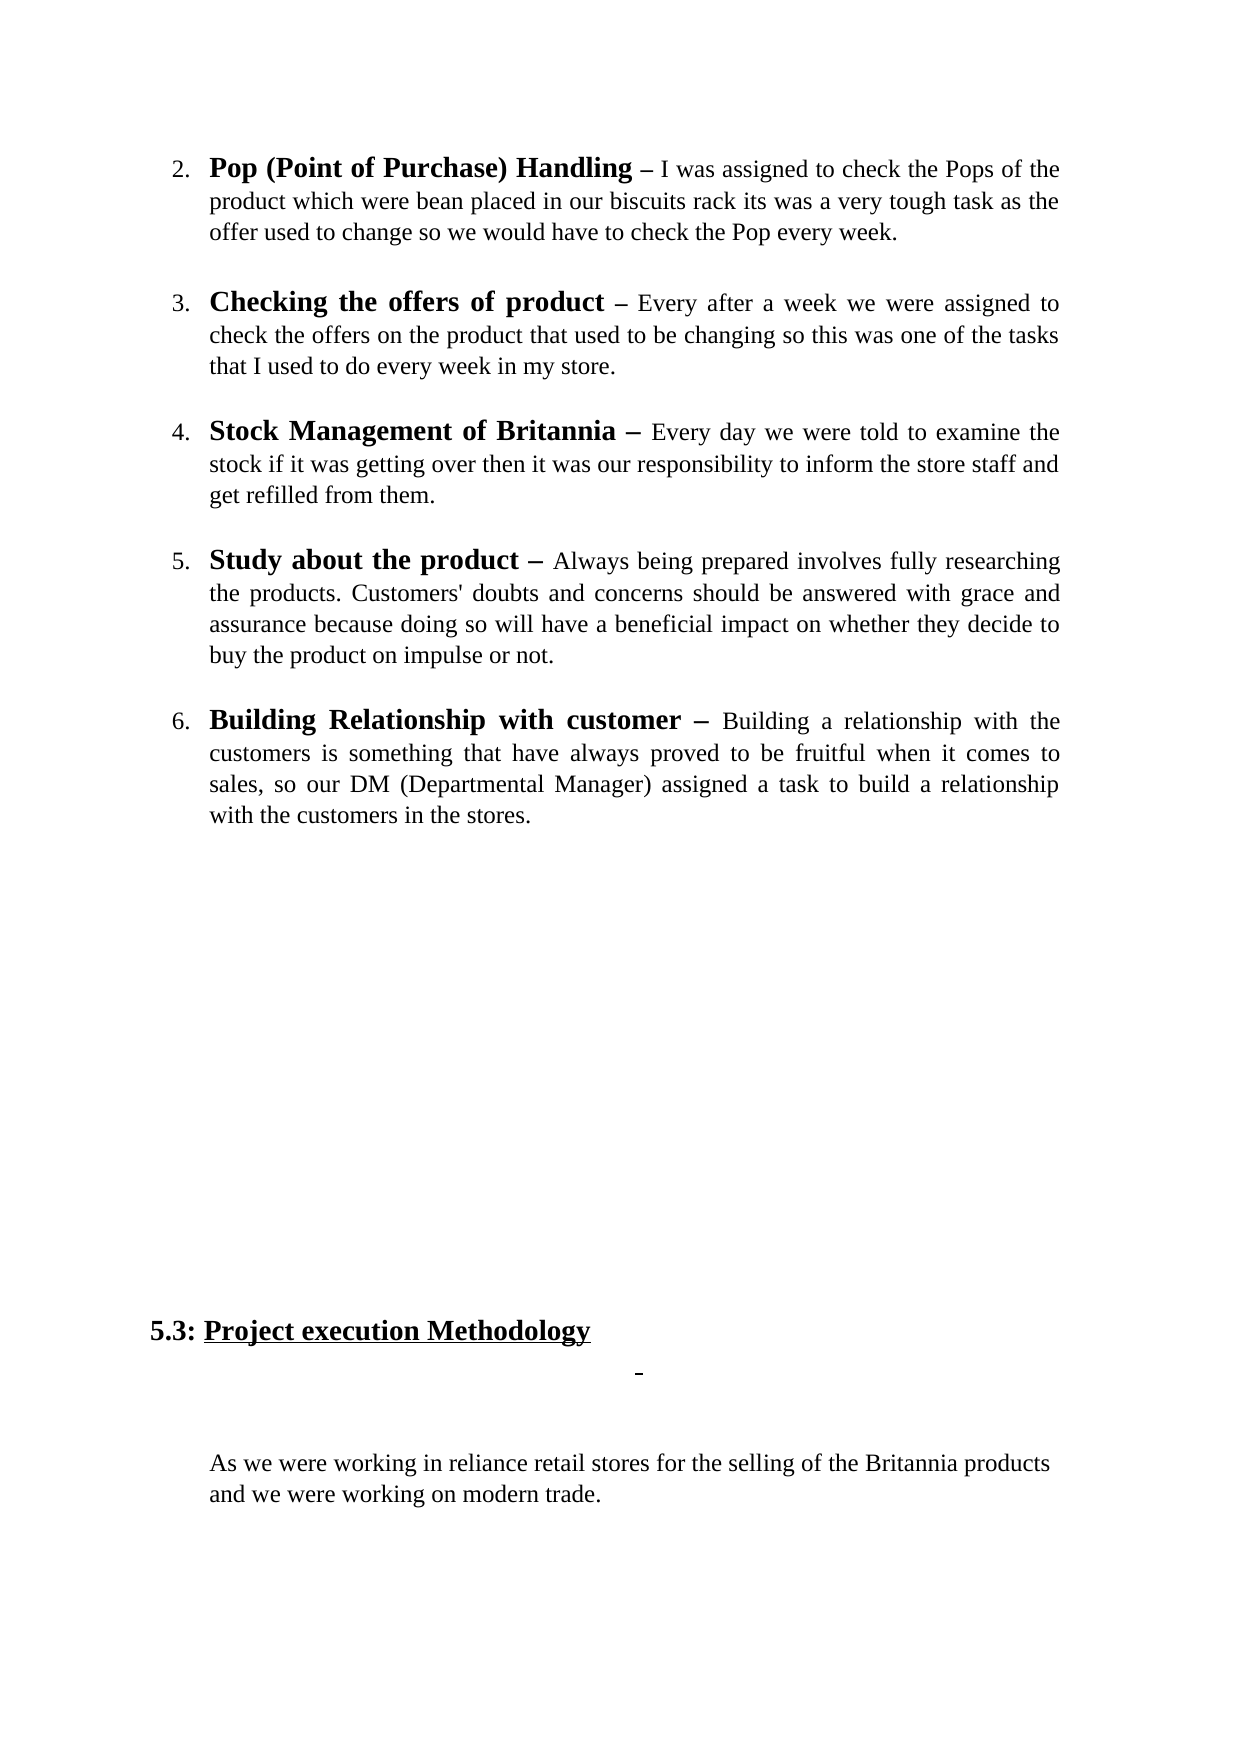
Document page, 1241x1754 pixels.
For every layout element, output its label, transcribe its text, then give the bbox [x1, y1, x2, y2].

list Pop (Point of Purchase) Handling – I was assigned to check the Pops of the product which were bean placed in our biscuits rack its was a very tough task as the offer used to change so we would have to check the Pop every week. [172, 150, 1061, 246]
list Building Relationship with customer – Building a relationship with the customers is something that have always proved to be fruitful when it comes to sales, so our DM (Departmental Manager) assigned a task to build a relationship with the customers in the stores. [172, 702, 1061, 829]
list Checking the offers of product – Every after a week we were assigned to check the offers on the product that used to be changing so this was one of the tasks that I used to do every week in my store. [172, 284, 1061, 380]
text As we were working in reliance retail stores for the selling of the Britannia products and we were working on modern trade. [209, 1448, 1061, 1508]
list Stock Management of Britannia – Every day we were told to examine the stock if it was getting over then it was our responsibility to inform the store staff and get refilled from them. [172, 413, 1061, 509]
list Study about the product – Always being prepared involves fully researching the products. Customers' doubts and concerns should be answered with grace and assurance because doing so will have a beneficial impact on whether they decide to buy the product on impulse or not. [172, 542, 1061, 669]
subtitle 5.3: Project execution Methodology [150, 1313, 1090, 1346]
